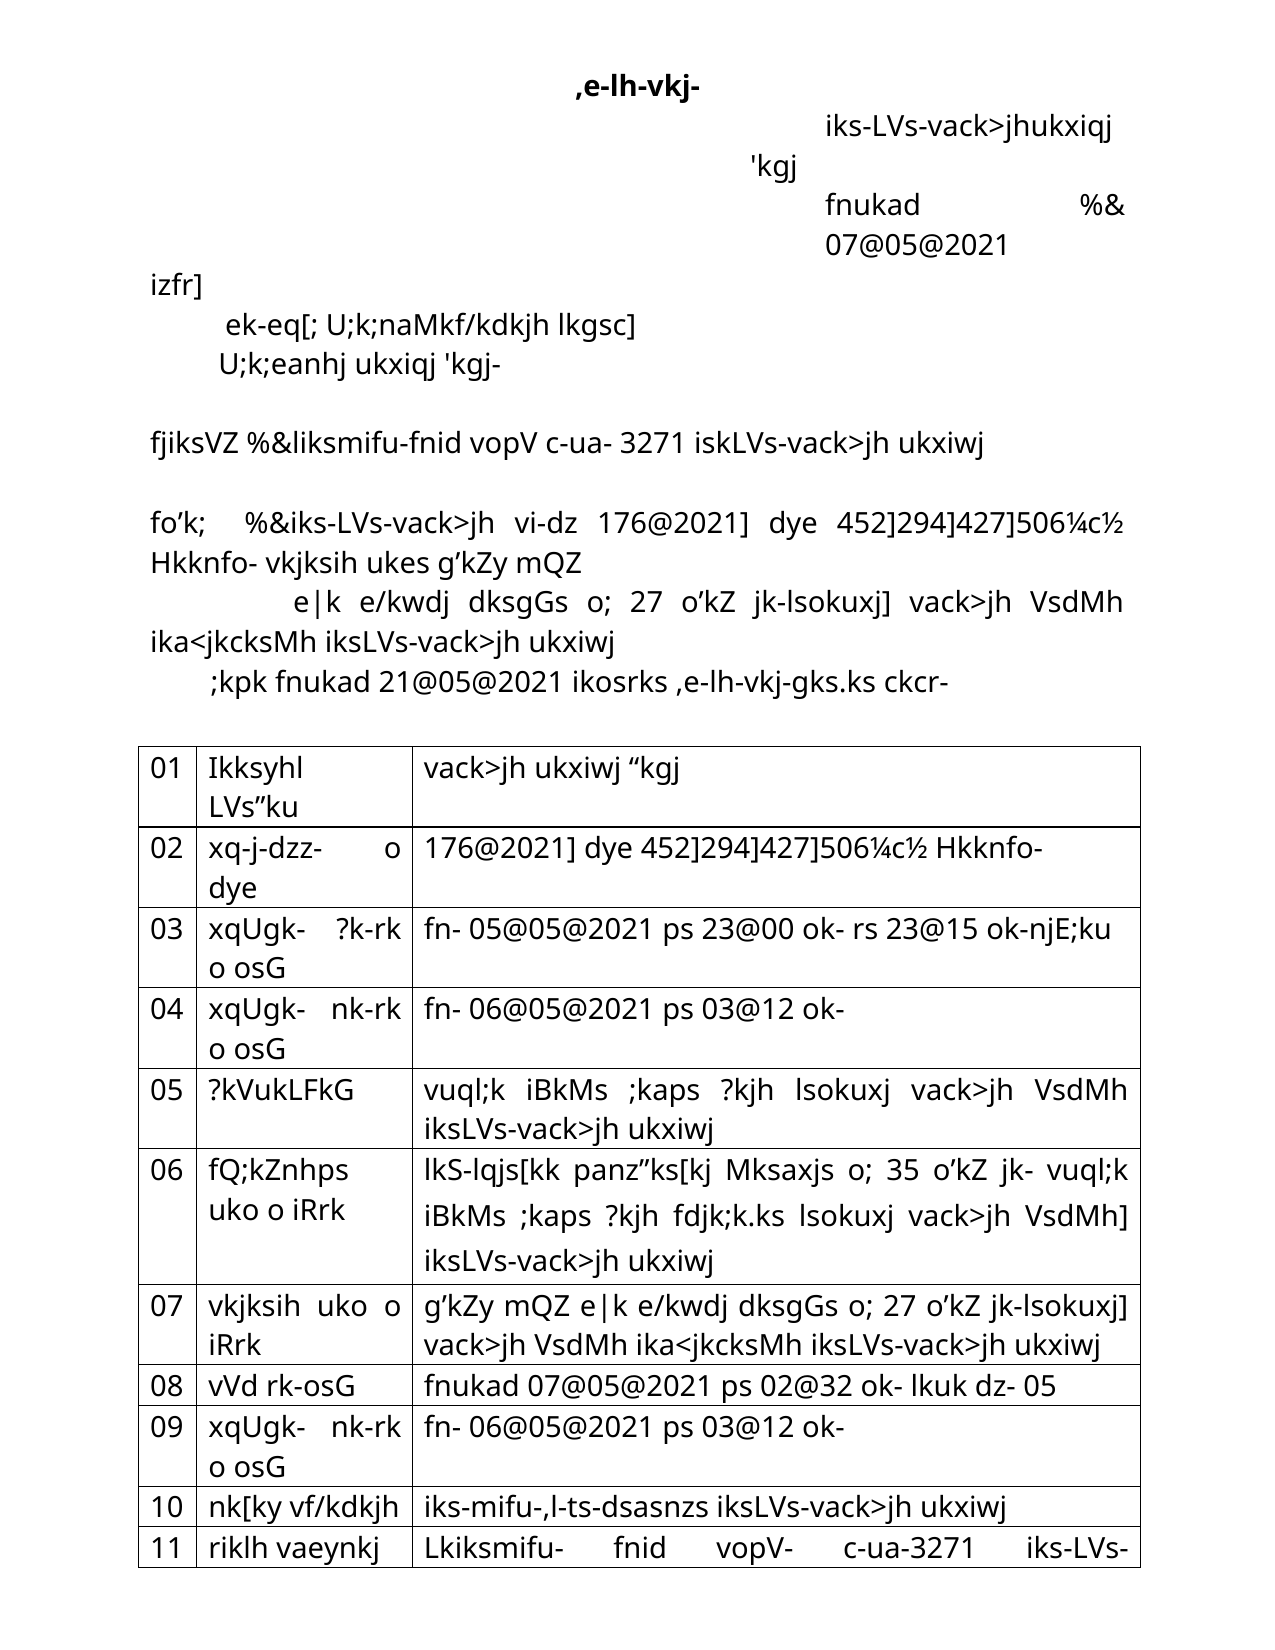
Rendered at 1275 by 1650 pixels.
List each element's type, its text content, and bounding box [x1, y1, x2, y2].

table_cell 06 [139, 1149, 196, 1284]
table_cell xqUgk- nk-rk o osG [197, 1406, 412, 1486]
table_cell vVd rk-osG [197, 1365, 412, 1405]
table_cell riklh vaeynkj [197, 1527, 412, 1567]
text U;k;eanhj ukxiqj 'kgj- [150, 343, 1125, 383]
table_cell fn- 05@05@2021 ps 23@00 ok- rs 23@15 ok-njE;ku [413, 908, 1140, 987]
table_header 01 [139, 747, 196, 826]
table_cell nk[ky vf/kdkjh [197, 1487, 412, 1526]
text fjiksVZ %&liksmifu-fnid vopV c-ua- 3271 iskLVs-vack>jh ukxiwj [150, 423, 1125, 462]
table_cell lkS-lqjs[kk panz”ks[kj Mksaxjs o; 35 o’kZ jk- vuql;k iBkMs ;kaps ?kjh fdjk;k.ks lsokuxj vack>jh VsdMh] iksLVs-vack>jh ukxiwj [413, 1149, 1140, 1284]
table_cell 11 [139, 1527, 196, 1567]
table_cell 02 [139, 828, 196, 907]
table_cell fnukad 07@05@2021 ps 02@32 ok- lkuk dz- 05 [413, 1365, 1140, 1405]
table_cell xqUgk- nk-rk o osG [197, 988, 412, 1068]
table_cell 04 [139, 988, 196, 1068]
text iks-LVs-vack>jhukxiqj 'kgj [750, 105, 1125, 185]
text ,e-lh-vkj- [150, 66, 1125, 105]
table_cell xq-j-dzz- o dye [197, 828, 412, 907]
table_cell fn- 06@05@2021 ps 03@12 ok- [413, 1406, 1140, 1486]
table_cell xqUgk- ?k-rk o osG [197, 908, 412, 987]
table_cell 176@2021] dye 452]294]427]506¼c½ Hkknfo- [413, 828, 1140, 907]
text fo’k; %&iks-LVs-vack>jh vi-dz 176@2021] dye 452]294]427]506¼c½ Hkknfo- vkjksih ukes g’kZy mQZ [150, 502, 1125, 582]
table_cell fQ;kZnhps uko o iRrk [197, 1149, 412, 1284]
text ek-eq[; U;k;naMkf/kdkjh lkgsc] [150, 304, 1125, 343]
table_cell 03 [139, 908, 196, 987]
text e|k e/kwdj dksgGs o; 27 o’kZ jk-lsokuxj] vack>jh VsdMh ika<jkcksMh iksLVs-vack>jh ukxiwj [150, 582, 1125, 661]
table_cell 08 [139, 1365, 196, 1405]
table_cell 05 [139, 1069, 196, 1148]
table_cell iks-mifu-,l-ts-dsasnzs iksLVs-vack>jh ukxiwj [413, 1487, 1140, 1526]
text izfr] [150, 264, 1125, 304]
table_cell 07 [139, 1285, 196, 1364]
table_cell vuql;k iBkMs ;kaps ?kjh lsokuxj vack>jh VsdMh iksLVs-vack>jh ukxiwj [413, 1069, 1140, 1148]
table_cell fn- 06@05@2021 ps 03@12 ok- [413, 988, 1140, 1068]
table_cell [413, 1527, 1140, 1567]
table_cell 10 [139, 1487, 196, 1526]
text fnukad %& 07@05@2021 [825, 185, 1125, 264]
table_header Ikksyhl LVs”ku [197, 747, 412, 826]
table_cell vkjksih uko o iRrk [197, 1285, 412, 1364]
table_header vack>jh ukxiwj “kgj [413, 747, 1140, 826]
text ;kpk fnukad 21@05@2021 ikosrks ,e-lh-vkj-gks.ks ckcr- [150, 661, 1125, 701]
table_cell g’kZy mQZ e|k e/kwdj dksgGs o; 27 o’kZ jk-lsokuxj] vack>jh VsdMh ika<jkcksMh iksLVs-vack>jh ukxiwj [413, 1285, 1140, 1364]
table_cell 09 [139, 1406, 196, 1486]
table_cell ?kVukLFkG [197, 1069, 412, 1148]
